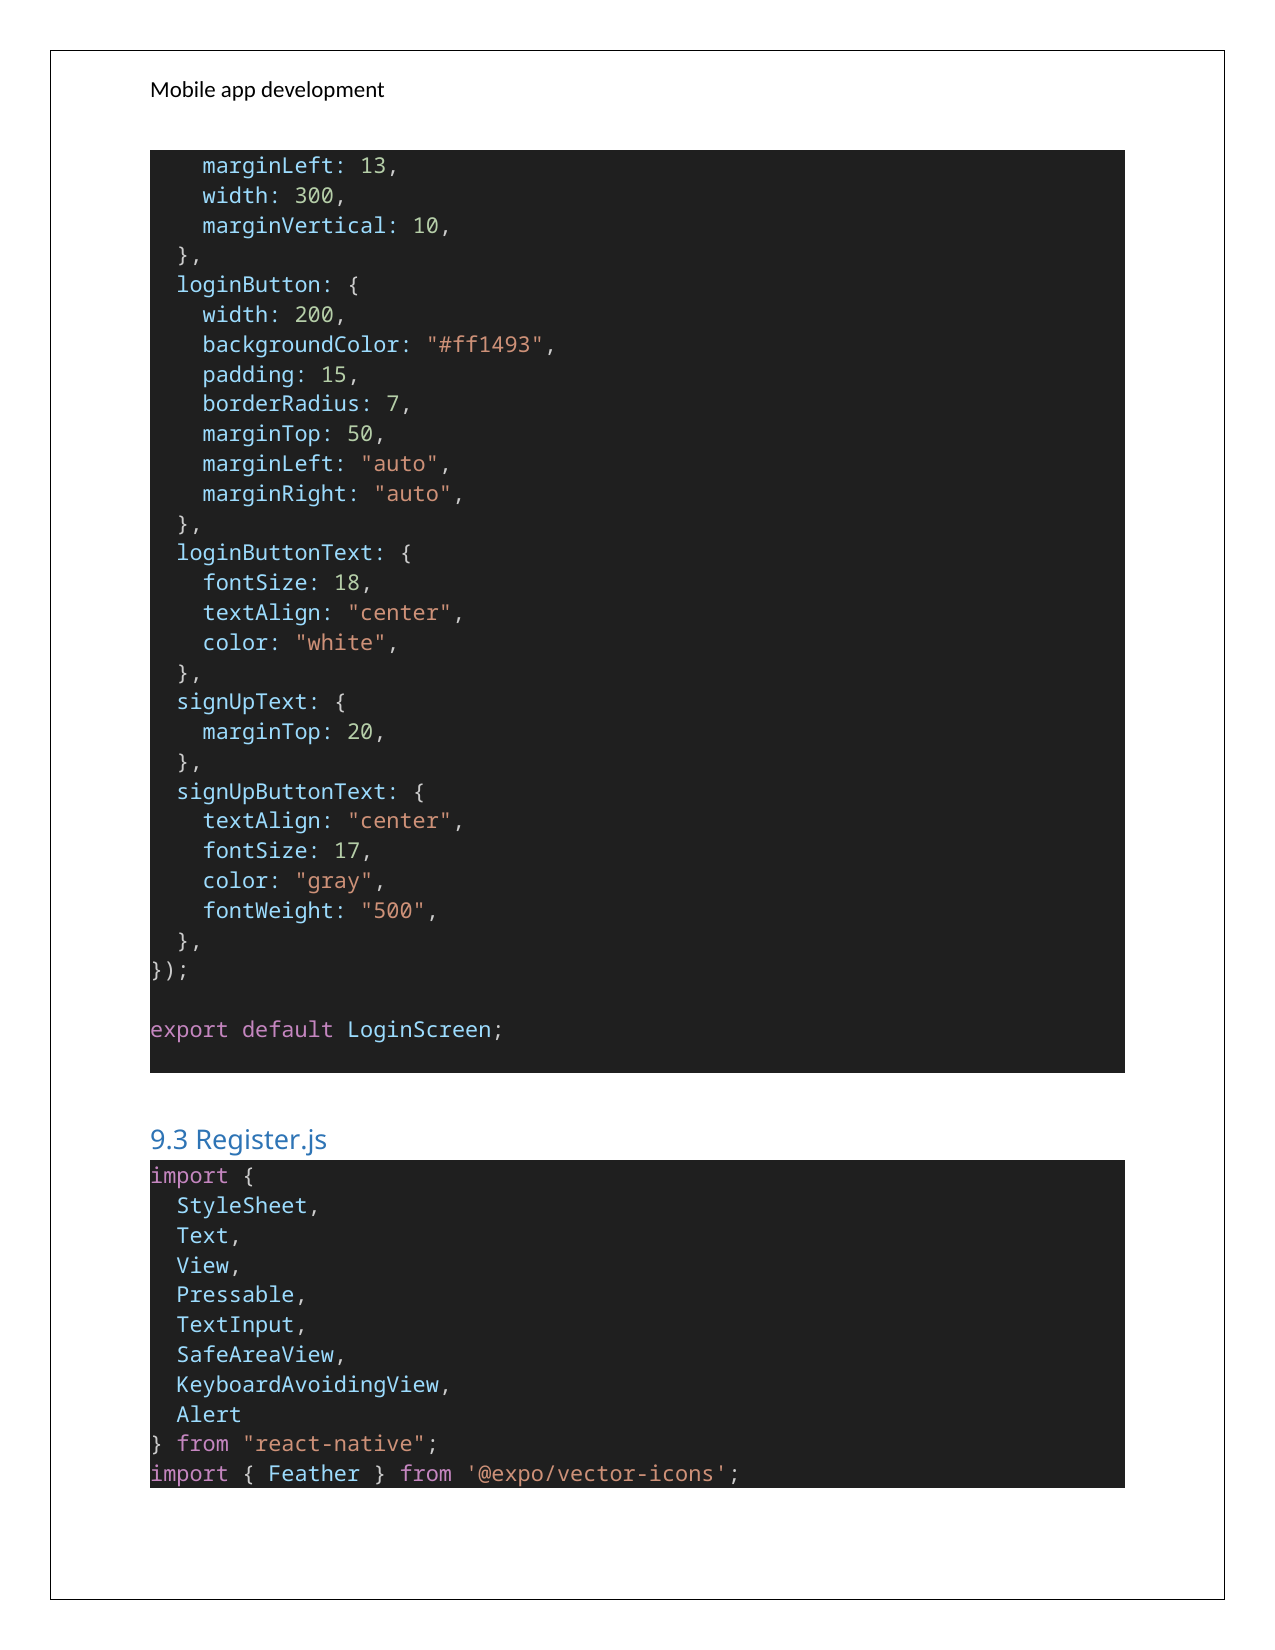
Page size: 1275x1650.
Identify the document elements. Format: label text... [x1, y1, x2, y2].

text loginButton: { [150, 269, 1125, 299]
text color: "gray", [150, 865, 1125, 895]
text KeyboardAvoidingView, [150, 1369, 1125, 1398]
text StyleSheet, [150, 1190, 1125, 1220]
text borderRadius: 7, [150, 388, 1125, 418]
text loginButtonText: { [150, 537, 1125, 567]
text Pressable, [150, 1279, 1125, 1309]
text }, [150, 507, 1125, 537]
text color: "white", [150, 627, 1125, 656]
text View, [150, 1249, 1125, 1279]
text } from "react-native"; [150, 1428, 1125, 1458]
text export default LoginScreen; [150, 1014, 1125, 1044]
text fontSize: 17, [150, 835, 1125, 865]
text }, [150, 656, 1125, 686]
text fontWeight: "500", [150, 895, 1125, 924]
text SafeAreaView, [150, 1339, 1125, 1369]
text Text, [150, 1220, 1125, 1249]
text }, [150, 924, 1125, 954]
text padding: 15, [150, 358, 1125, 388]
text fontSize: 18, [150, 567, 1125, 597]
text marginLeft: "auto", [150, 448, 1125, 478]
text backgroundColor: "#ff1493", [150, 329, 1125, 358]
text width: 200, [150, 299, 1125, 329]
text marginTop: 50, [150, 418, 1125, 448]
text }, [150, 746, 1125, 776]
text Alert [150, 1398, 1125, 1428]
text marginRight: "auto", [150, 478, 1125, 507]
text import { Feather } from '@expo/vector-icons'; [150, 1458, 1125, 1488]
text signUpText: { [150, 686, 1125, 716]
text signUpButtonText: { [150, 776, 1125, 805]
text }); [150, 954, 1125, 984]
text textAlign: "center", [150, 805, 1125, 835]
text import { [150, 1160, 1125, 1190]
text marginLeft: 13, [150, 150, 1125, 180]
subtitle 9.3 Register.js [150, 1120, 1125, 1157]
text textAlign: "center", [150, 597, 1125, 627]
text marginVertical: 10, [150, 209, 1125, 239]
text }, [150, 239, 1125, 269]
text width: 300, [150, 180, 1125, 209]
text marginTop: 20, [150, 716, 1125, 746]
text TextInput, [150, 1309, 1125, 1339]
